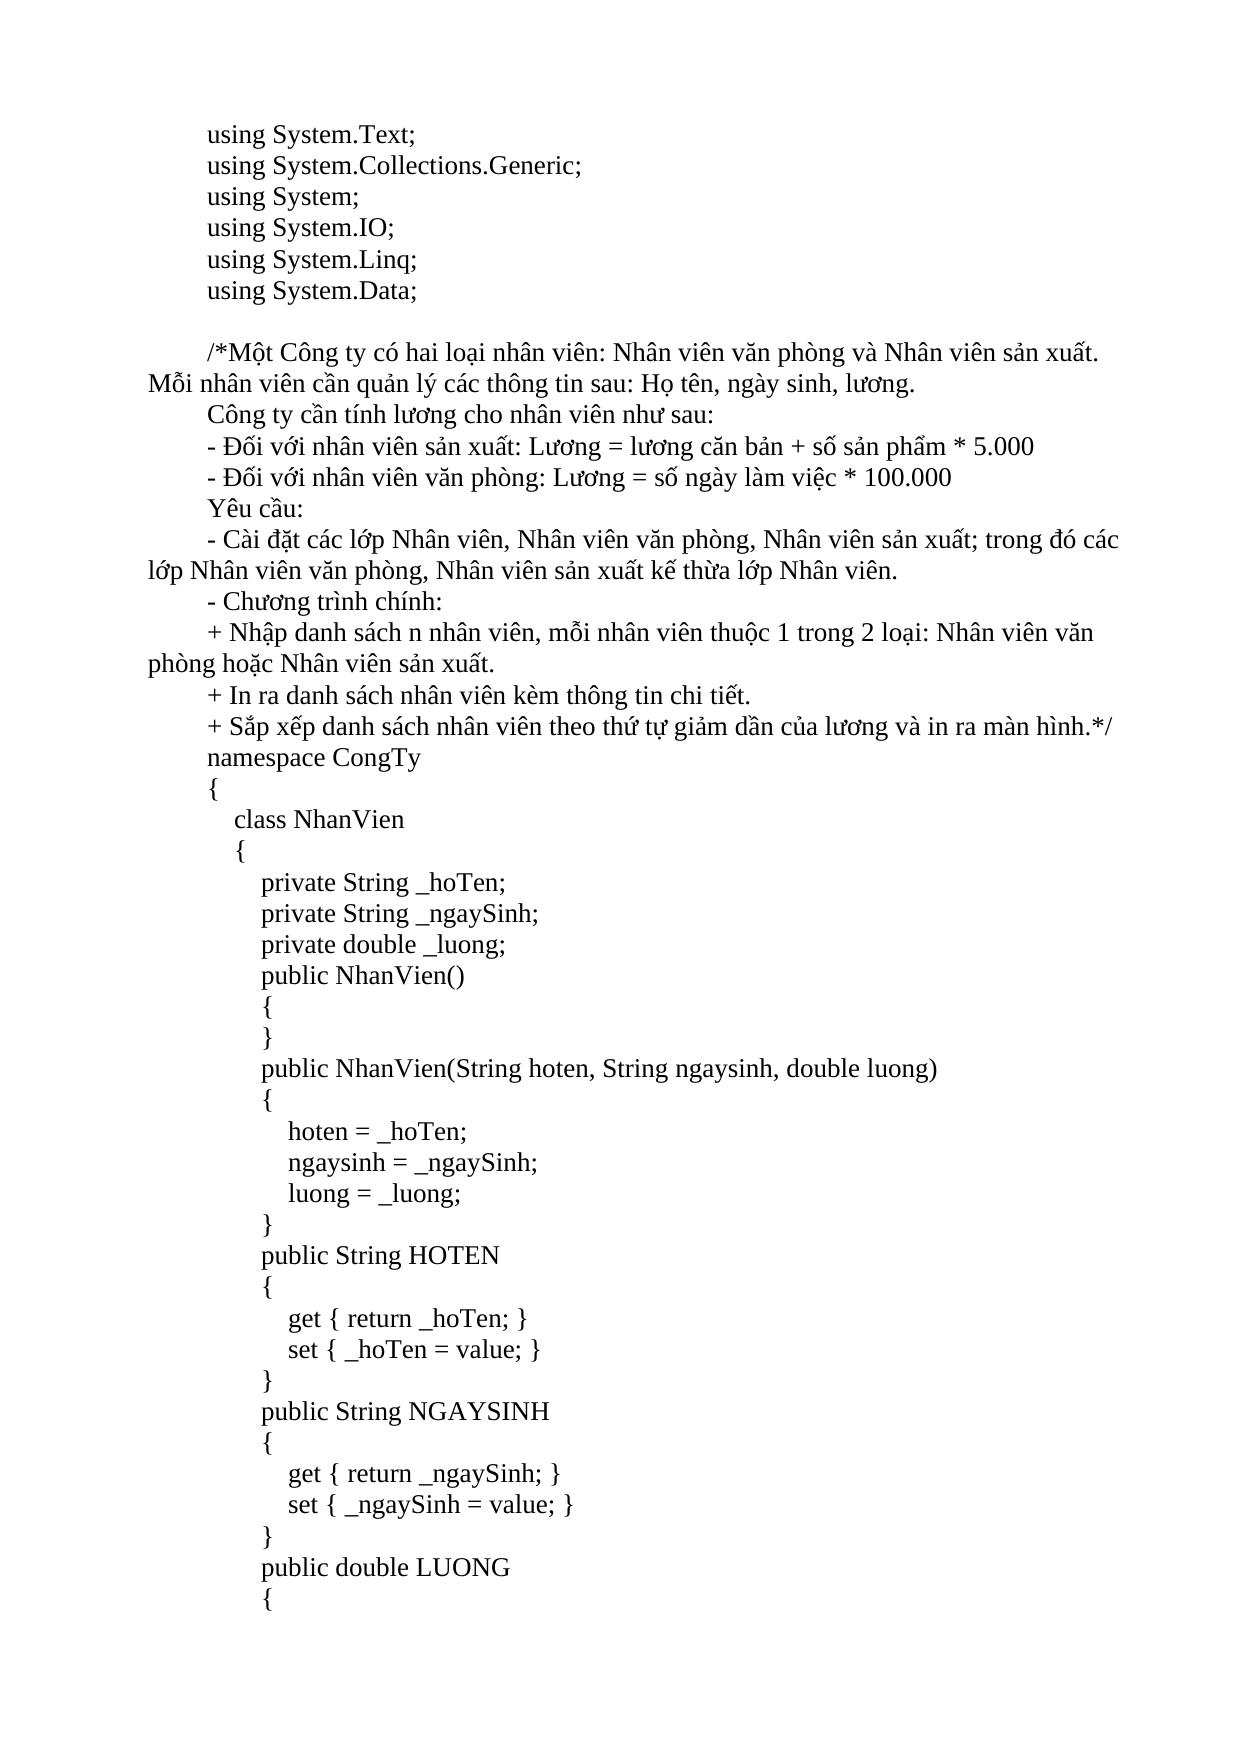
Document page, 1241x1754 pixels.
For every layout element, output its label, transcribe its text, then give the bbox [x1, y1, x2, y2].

text luong = _luong; [148, 1177, 1122, 1208]
text class NhanVien [148, 803, 1122, 834]
text get { return _hoTen; } [148, 1302, 1122, 1333]
text public double LUONG [148, 1551, 1122, 1582]
text Công ty cần tính lương cho nhân viên như sau: [148, 398, 1122, 429]
text public NhanVien() [148, 959, 1122, 990]
text using System.Collections.Generic; [148, 149, 1122, 180]
text { [148, 990, 1122, 1021]
text hoten = _hoTen; [148, 1115, 1122, 1146]
text public String NGAYSINH [148, 1395, 1122, 1426]
text private String _hoTen; [148, 866, 1122, 897]
text { [148, 1271, 1122, 1302]
text { [148, 834, 1122, 866]
text + In ra danh sách nhân viên kèm thông tin chi tiết. [148, 679, 1122, 710]
text namespace CongTy [148, 741, 1122, 772]
text set { _ngaySinh = value; } [148, 1488, 1122, 1520]
text public String HOTEN [148, 1239, 1122, 1271]
text /*Một Công ty có hai loại nhân viên: Nhân viên văn phòng và Nhân viên sản xuất. Mỗi nhân viên cần quản lý các thông tin sau: Họ tên, ngày sinh, lương. [148, 336, 1122, 398]
text } [148, 1021, 1122, 1052]
text private double _luong; [148, 928, 1122, 959]
text using System.Text; [148, 118, 1122, 149]
text + Nhập danh sách n nhân viên, mỗi nhân viên thuộc 1 trong 2 loại: Nhân viên văn phòng hoặc Nhân viên sản xuất. [148, 616, 1122, 679]
text - Chương trình chính: [148, 585, 1122, 616]
text private String _ngaySinh; [148, 897, 1122, 928]
text using System; [148, 180, 1122, 212]
text } [148, 1520, 1122, 1551]
text - Đối với nhân viên sản xuất: Lương = lương căn bản + số sản phẩm * 5.000 [148, 429, 1122, 461]
text { [148, 1426, 1122, 1457]
text } [148, 1364, 1122, 1395]
text { [148, 1084, 1122, 1115]
text using System.Linq; [148, 243, 1122, 274]
text using System.Data; [148, 274, 1122, 305]
text using System.IO; [148, 212, 1122, 243]
text public NhanVien(String hoten, String ngaysinh, double luong) [148, 1052, 1122, 1084]
text { [148, 1582, 1122, 1613]
text set { _hoTen = value; } [148, 1333, 1122, 1364]
text ngaysinh = _ngaySinh; [148, 1146, 1122, 1177]
text { [148, 772, 1122, 803]
text get { return _ngaySinh; } [148, 1457, 1122, 1488]
text + Sắp xếp danh sách nhân viên theo thứ tự giảm dần của lương và in ra màn hình.*/ [148, 710, 1122, 741]
text - Cài đặt các lớp Nhân viên, Nhân viên văn phòng, Nhân viên sản xuất; trong đó các lớp Nhân viên văn phòng, Nhân viên sản xuất kế thừa lớp Nhân viên. [148, 523, 1122, 585]
text } [148, 1208, 1122, 1239]
text - Đối với nhân viên văn phòng: Lương = số ngày làm việc * 100.000 [148, 461, 1122, 492]
text Yêu cầu: [148, 492, 1122, 523]
